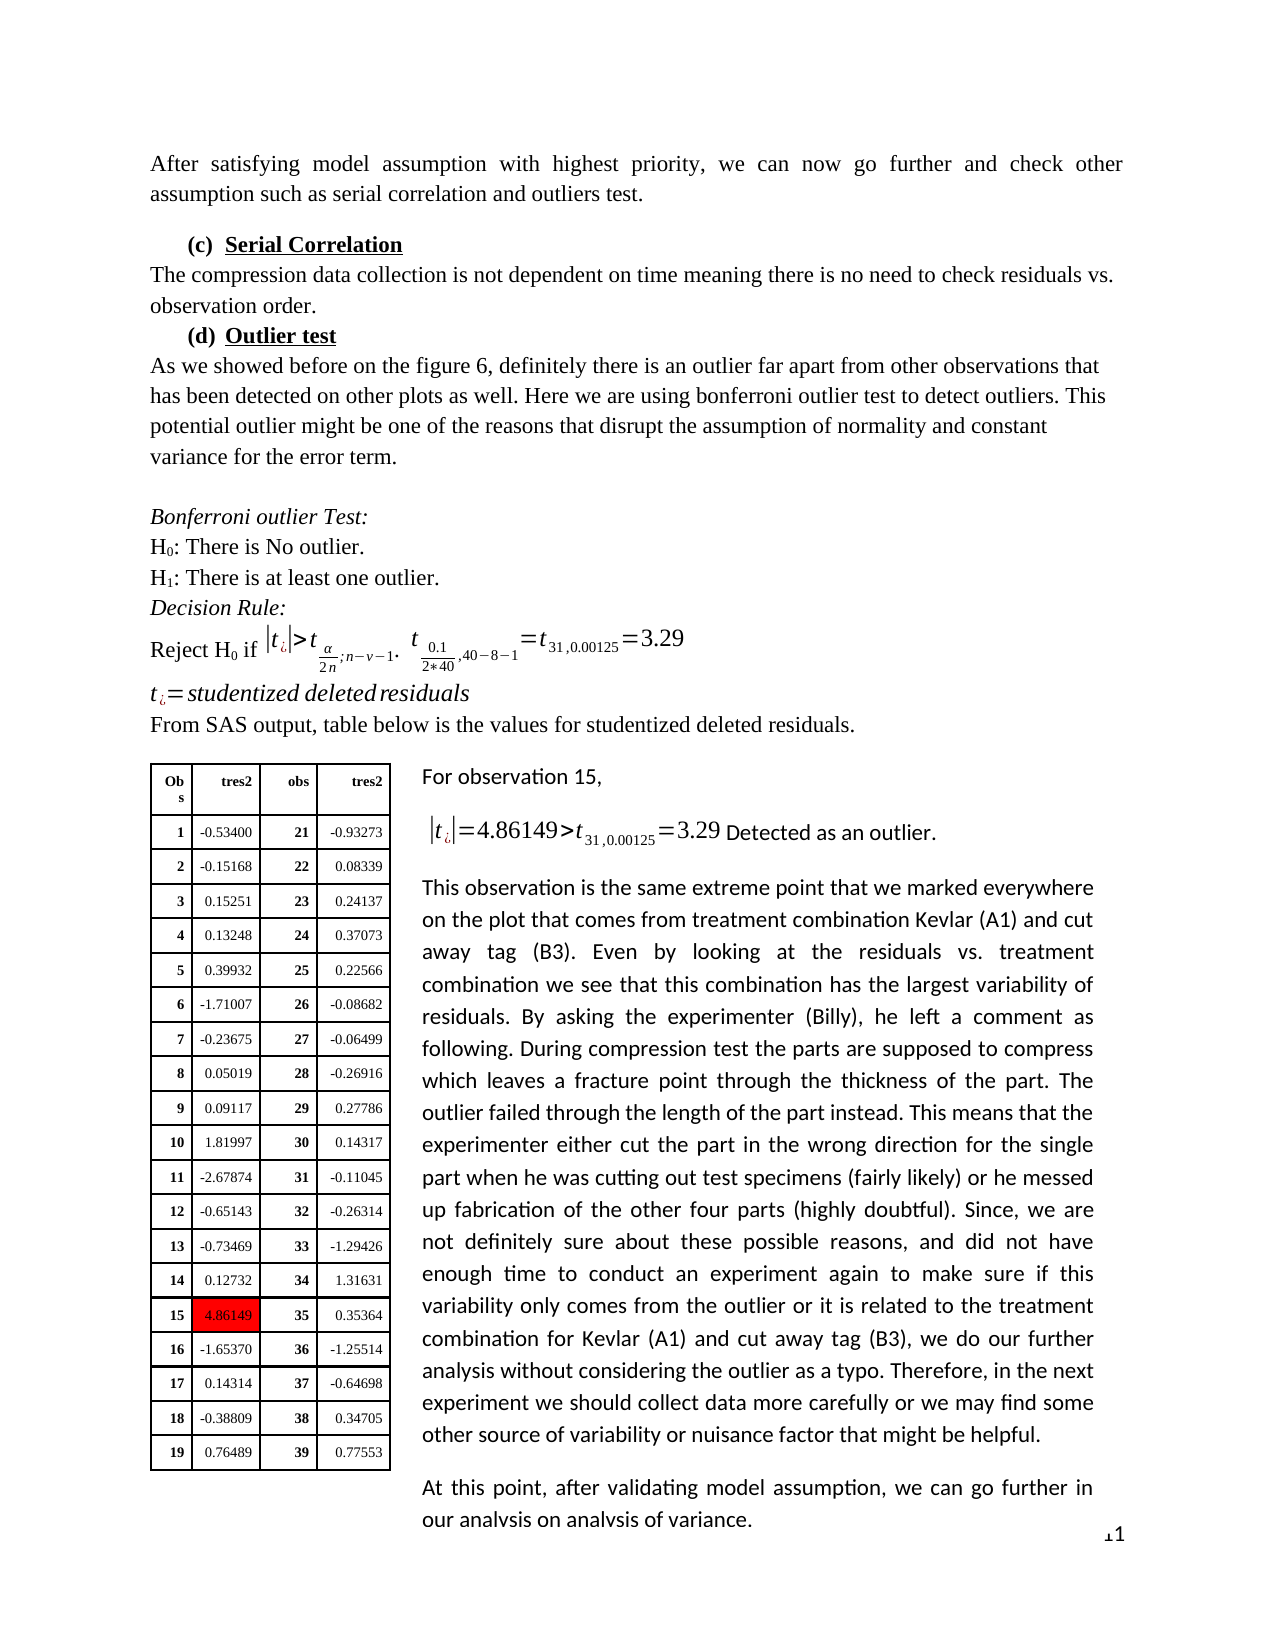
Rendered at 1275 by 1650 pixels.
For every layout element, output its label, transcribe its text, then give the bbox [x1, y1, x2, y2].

table_cell 1 [152, 816, 191, 848]
table_cell -0.53400 [193, 816, 259, 848]
text H0: There is No outlier. [150, 533, 1125, 560]
table_cell 36 [261, 1333, 316, 1365]
text Decision Rule: [150, 594, 1125, 620]
table_cell 1.81997 [193, 1126, 259, 1158]
table_cell -1.71007 [193, 988, 259, 1021]
table_cell 22 [261, 850, 316, 883]
table_cell 39 [261, 1436, 316, 1469]
table_cell 17 [152, 1368, 191, 1400]
table_cell 0.77553 [318, 1436, 389, 1469]
table_cell 0.24137 [318, 885, 389, 917]
table_cell 21 [261, 816, 316, 848]
table_cell 0.27786 [318, 1092, 389, 1124]
table_cell 0.05019 [193, 1057, 259, 1089]
table_cell -0.26916 [318, 1057, 389, 1089]
table_cell 25 [261, 954, 316, 986]
table_cell 31 [261, 1161, 316, 1193]
table_cell 0.76489 [193, 1436, 259, 1469]
table_cell 35 [261, 1299, 316, 1331]
table_cell 2 [152, 850, 191, 883]
table_cell 16 [152, 1333, 191, 1365]
table_cell 11 [152, 1161, 191, 1193]
table_header Obs [152, 765, 191, 814]
table_cell 0.09117 [193, 1092, 259, 1124]
table_cell 24 [261, 919, 316, 952]
table_cell 0.14317 [318, 1126, 389, 1158]
text As we showed before on the figure 6, definitely there is an outlier far apart from other observations that has been detected on other plots as well. Here we are using bonferroni outlier test to detect outliers. This potential outlier might be one of the reasons that disrupt the assumption of normality and constant variance for the error term. [150, 352, 1125, 469]
table_cell 6 [152, 988, 191, 1021]
table_cell -0.06499 [318, 1023, 389, 1055]
table_cell 5 [152, 954, 191, 986]
text After satisfying model assumption with highest priority, we can now go further and check other assumption such as serial correlation and outliers test. [150, 150, 1125, 207]
table_cell 33 [261, 1230, 316, 1262]
table_cell -0.11045 [318, 1161, 389, 1193]
table_cell -0.93273 [318, 816, 389, 848]
table_cell 32 [261, 1195, 316, 1227]
table_cell -0.64698 [318, 1368, 389, 1400]
table_cell 14 [152, 1264, 191, 1296]
table_cell 3 [152, 885, 191, 917]
table_cell 23 [261, 885, 316, 917]
table_cell 0.37073 [318, 919, 389, 952]
table_cell -2.67874 [193, 1161, 259, 1193]
table_cell -0.15168 [193, 850, 259, 883]
table_cell 19 [152, 1436, 191, 1469]
table_cell -1.65370 [193, 1333, 259, 1365]
table_cell 0.15251 [193, 885, 259, 917]
table_cell 18 [152, 1402, 191, 1434]
table_cell 27 [261, 1023, 316, 1055]
text Bonferroni outlier Test: [150, 503, 1125, 529]
table_cell 37 [261, 1368, 316, 1400]
table_cell 34 [261, 1264, 316, 1296]
table_cell -1.29426 [318, 1230, 389, 1262]
table_cell -0.65143 [193, 1195, 259, 1227]
table_cell 12 [152, 1195, 191, 1227]
table_header obs [261, 765, 316, 814]
table_cell 1.31631 [318, 1264, 389, 1296]
table_cell -0.73469 [193, 1230, 259, 1262]
table_cell 8 [152, 1057, 191, 1089]
table_cell 30 [261, 1126, 316, 1158]
table_cell 9 [152, 1092, 191, 1124]
table_cell -0.26314 [318, 1195, 389, 1227]
table_cell 13 [152, 1230, 191, 1262]
text The compression data collection is not dependent on time meaning there is no need to check residuals vs. observation order. [150, 261, 1125, 318]
table_cell 7 [152, 1023, 191, 1055]
text From SAS output, table below is the values for studentized deleted residuals. [150, 711, 1125, 738]
table_header tres2 [193, 765, 259, 814]
table_cell 0.12732 [193, 1264, 259, 1296]
table_cell 0.08339 [318, 850, 389, 883]
table_cell 26 [261, 988, 316, 1021]
table_cell -0.38809 [193, 1402, 259, 1434]
table_cell -0.23675 [193, 1023, 259, 1055]
table_cell 0.14314 [193, 1368, 259, 1400]
table_cell -1.25514 [318, 1333, 389, 1365]
table_cell 4 [152, 919, 191, 952]
table_header tres2 [318, 765, 389, 814]
table_cell 0.39932 [193, 954, 259, 986]
text H1: There is at least one outlier. [150, 563, 1125, 590]
table_cell 0.34705 [318, 1402, 389, 1434]
table_cell 28 [261, 1057, 316, 1089]
table_cell 4.86149 [193, 1299, 259, 1331]
table_cell 10 [152, 1126, 191, 1158]
table_cell 29 [261, 1092, 316, 1124]
table_cell -0.08682 [318, 988, 389, 1021]
table_cell 0.35364 [318, 1299, 389, 1331]
table_cell 15 [152, 1299, 191, 1331]
text Reject H0 if . [150, 624, 1125, 675]
table_cell 38 [261, 1402, 316, 1434]
list Outlier test [187, 322, 1125, 348]
table_cell 0.22566 [318, 954, 389, 986]
list Serial Correlation [187, 231, 1125, 258]
table_cell 0.13248 [193, 919, 259, 952]
